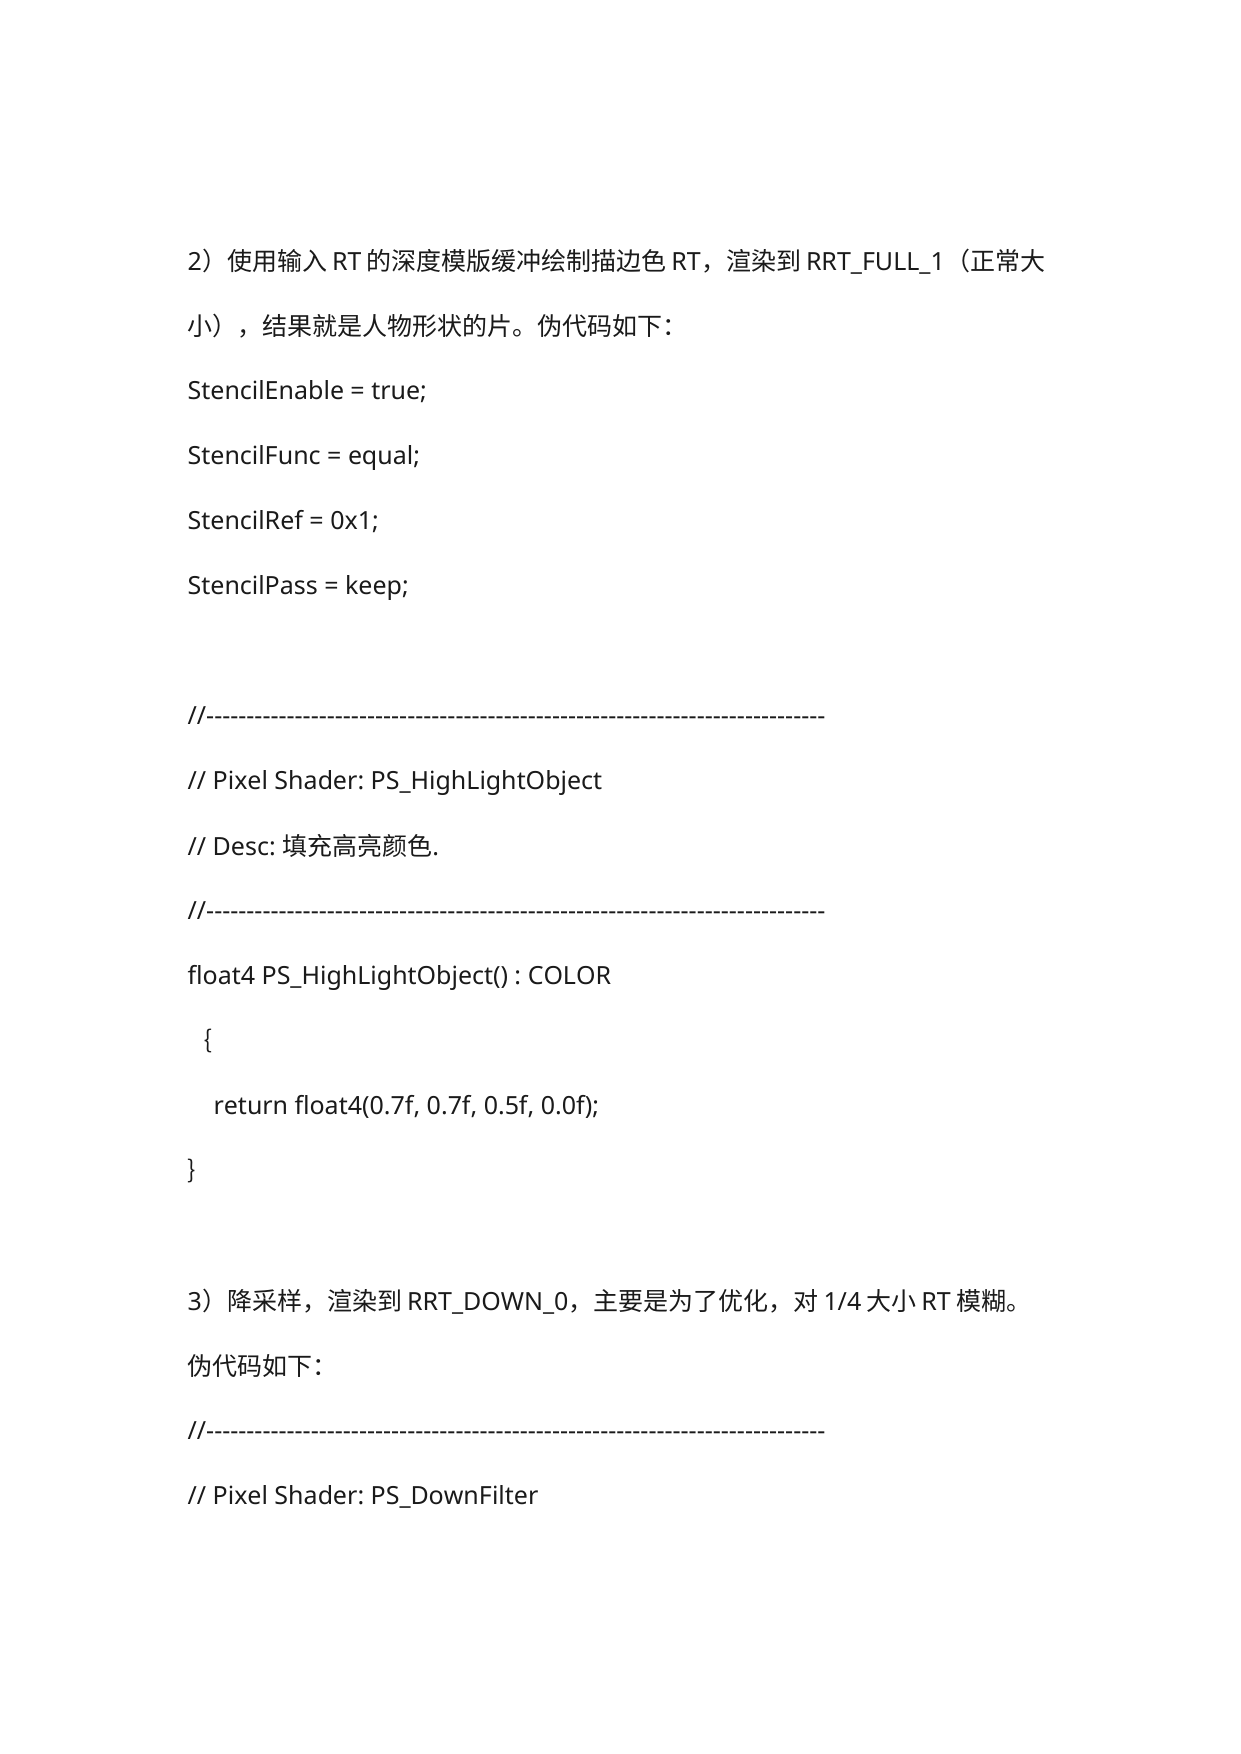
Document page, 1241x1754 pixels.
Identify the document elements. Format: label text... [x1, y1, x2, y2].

text //----------------------------------------------------------------------------- [187, 877, 1053, 942]
text ｛ [187, 1007, 1053, 1072]
text ｝ [187, 1137, 1053, 1202]
text StencilFunc = equal; [187, 422, 1053, 487]
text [187, 1397, 1053, 1462]
text 3）降采样，渲染到RRT_DOWN_0，主要是为了优化，对1/4大小RT模糊。伪代码如下： [187, 1267, 1053, 1397]
text //----------------------------------------------------------------------------- [187, 682, 1053, 747]
text // Pixel Shader: PS_HighLightObject [187, 747, 1053, 812]
text // Pixel Shader: PS_DownFilter [187, 1462, 1053, 1527]
text StencilPass = keep; [187, 552, 1053, 617]
text float4 PS_HighLightObject() : COLOR [187, 942, 1053, 1007]
text // Desc: 填充高亮颜色. [187, 812, 1053, 877]
text StencilRef = 0x1; [187, 487, 1053, 552]
text return float4(0.7f, 0.7f, 0.5f, 0.0f); [187, 1072, 1053, 1137]
text StencilEnable = true; [187, 357, 1053, 422]
text 2）使用输入RT的深度模版缓冲绘制描边色RT，渲染到RRT_FULL_1（正常大小），结果就是人物形状的片。伪代码如下： [187, 227, 1053, 357]
